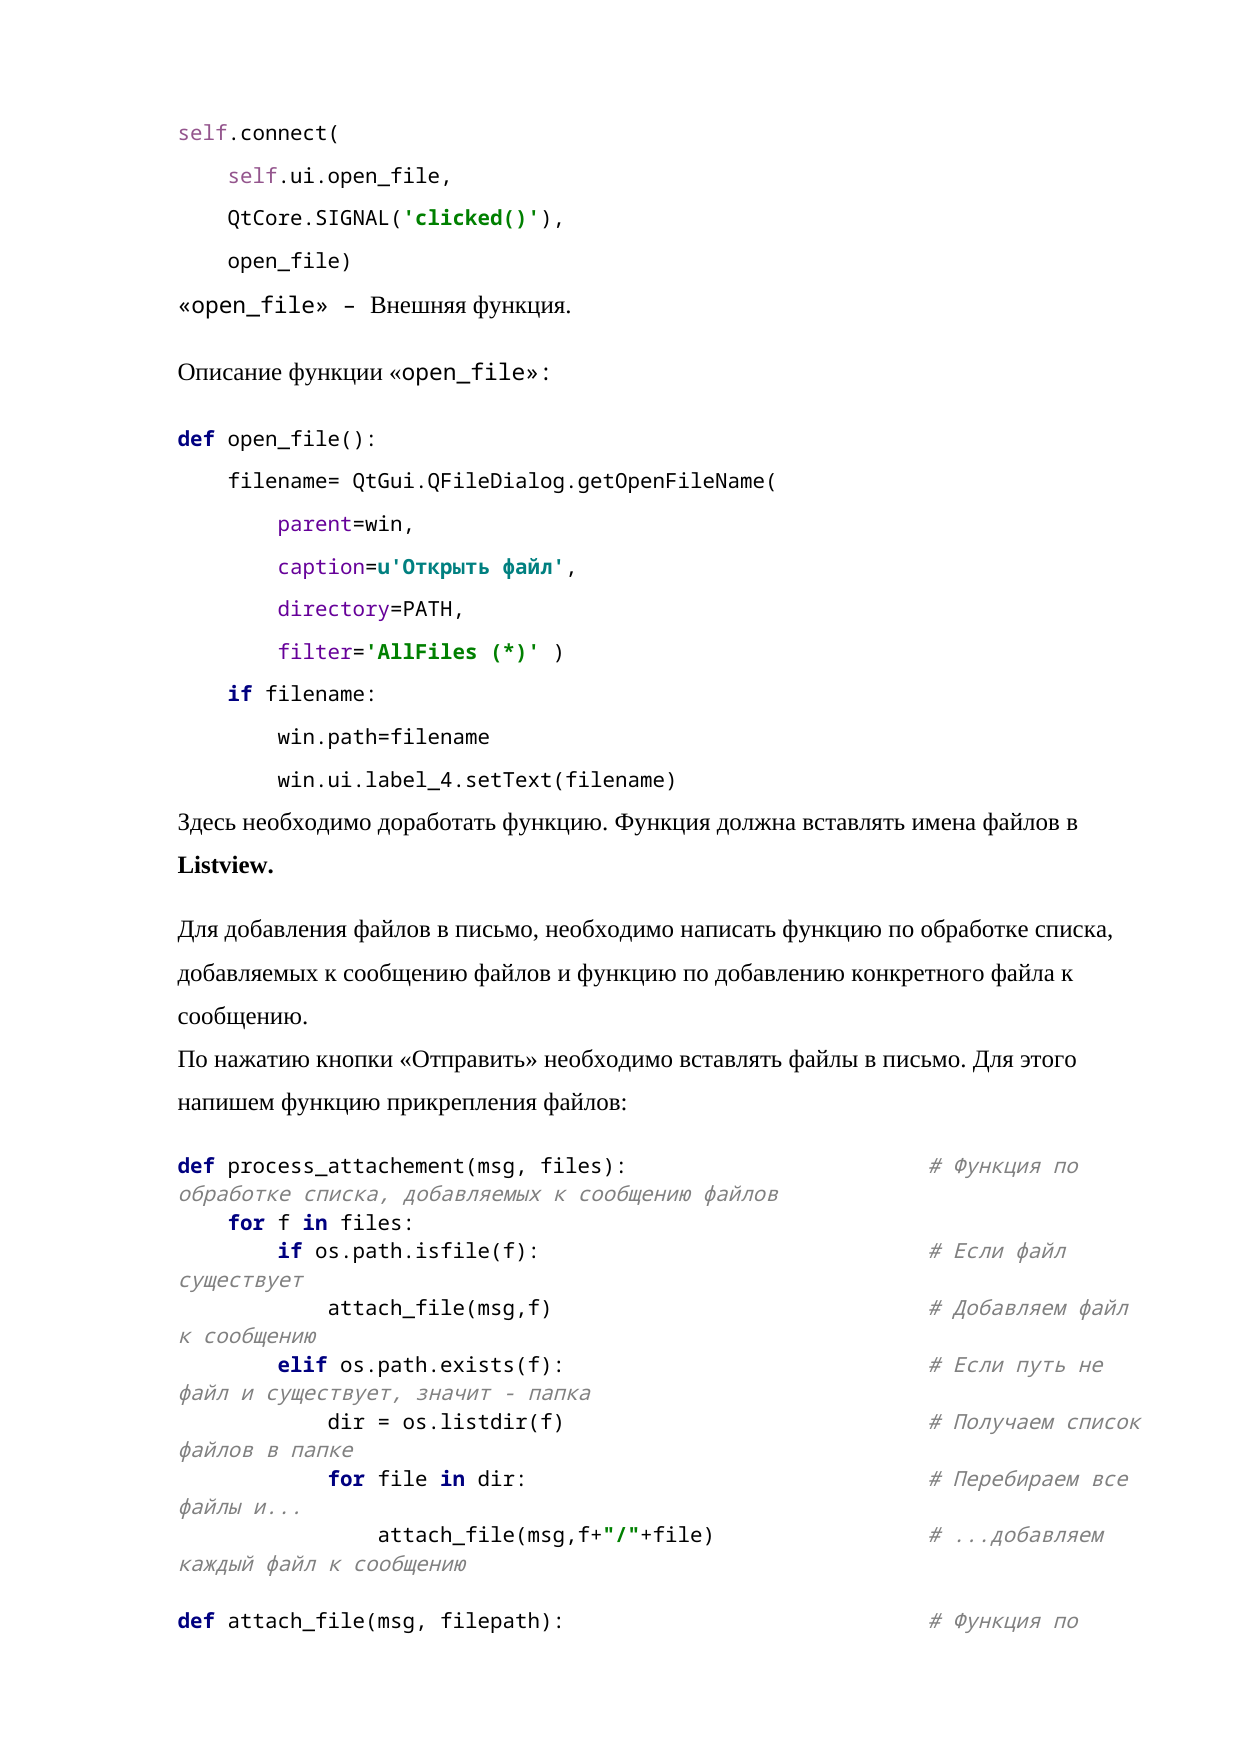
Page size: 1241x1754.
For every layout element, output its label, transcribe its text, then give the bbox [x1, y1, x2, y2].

text «open_file» – Внешняя функция. [177, 288, 1152, 320]
text def open_file(): filename= QtGui.QFileDialog.getOpenFileName( parent=win, caption=u'Открыть файл', directory=PATH, filter='AllFiles (*)' ) if filename: win.path=filename win.ui.label_4.setText(filename) [177, 424, 1152, 793]
text По нажатию кнопки «Отправить» необходимо вставлять файлы в письмо. Для этого напишем функцию прикрепления файлов: [177, 1044, 1152, 1116]
text Здесь необходимо доработать функцию. Функция должна вставлять имена файлов в Listview. [177, 807, 1152, 879]
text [177, 1151, 1152, 1634]
text Для добавления файлов в письмо, необходимо написать функцию по обработке списка, добавляемых к сообщению файлов и функцию по добавлению конкретного файла к сообщению. [177, 914, 1152, 1029]
text Описание функции «open_file»: [177, 356, 1152, 387]
text self.connect( self.ui.open_file, QtCore.SIGNAL('clicked()'), open_file) [177, 118, 1152, 274]
